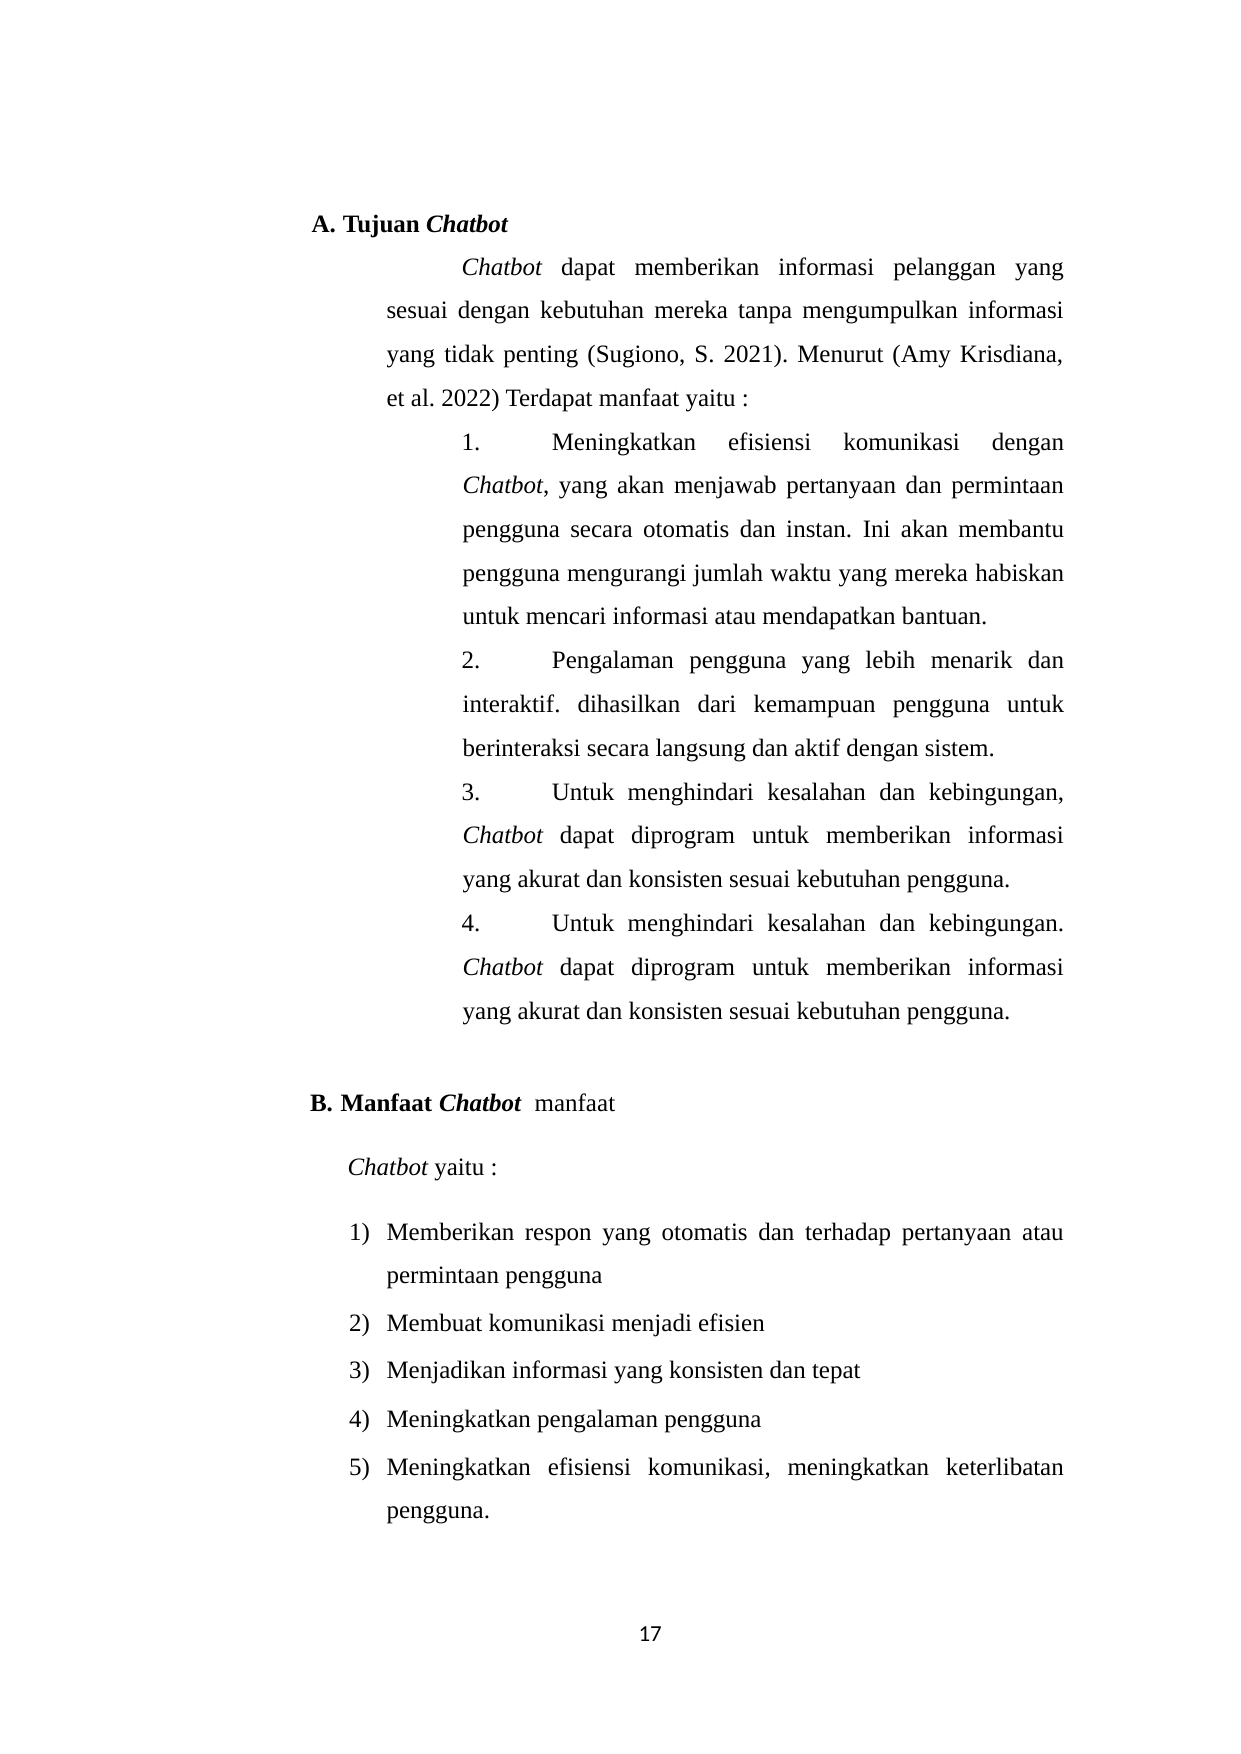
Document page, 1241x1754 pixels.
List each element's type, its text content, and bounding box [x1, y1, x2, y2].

list Membuat komunikasi menjadi efisien [349, 1308, 1064, 1336]
list Pengalaman pengguna yang lebih menarik dan interaktif. dihasilkan dari kemampuan pengguna untuk berinteraksi secara langsung dan aktif dengan sistem. [461, 646, 1064, 762]
list Untuk menghindari kesalahan dan kebingungan, Chatbot dapat diprogram untuk memberikan informasi yang akurat dan konsisten sesuai kebutuhan pengguna. [461, 777, 1064, 893]
list Meningkatkan efisiensi komunikasi, meningkatkan keterlibatan pengguna. [349, 1452, 1064, 1524]
list Menjadikan informasi yang konsisten dan tepat [349, 1356, 1064, 1384]
text Chatbot dapat memberikan informasi pelanggan yang sesuai dengan kebutuhan mereka tanpa mengumpulkan informasi yang tidak penting (Sugiono, S. 2021). Menurut (Amy Krisdiana, et al. 2022) Terdapat manfaat yaitu : [386, 252, 1064, 411]
list Meningkatkan pengalaman pengguna [349, 1404, 1064, 1432]
list Untuk menghindari kesalahan dan kebingungan. Chatbot dapat diprogram untuk memberikan informasi yang akurat dan konsisten sesuai kebutuhan pengguna. [461, 908, 1064, 1024]
subtitle A. Tujuan Chatbot [311, 209, 1071, 238]
text B. Manfaat Chatbot manfaat Chatbot yaitu : [310, 1088, 615, 1181]
list Meningkatkan efisiensi komunikasi dengan Chatbot, yang akan menjawab pertanyaan dan permintaan pengguna secara otomatis dan instan. Ini akan membantu pengguna mengurangi jumlah waktu yang mereka habiskan untuk mencari informasi atau mendapatkan bantuan. [461, 427, 1064, 630]
list Memberikan respon yang otomatis dan terhadap pertanyaan atau permintaan pengguna [349, 1217, 1064, 1289]
